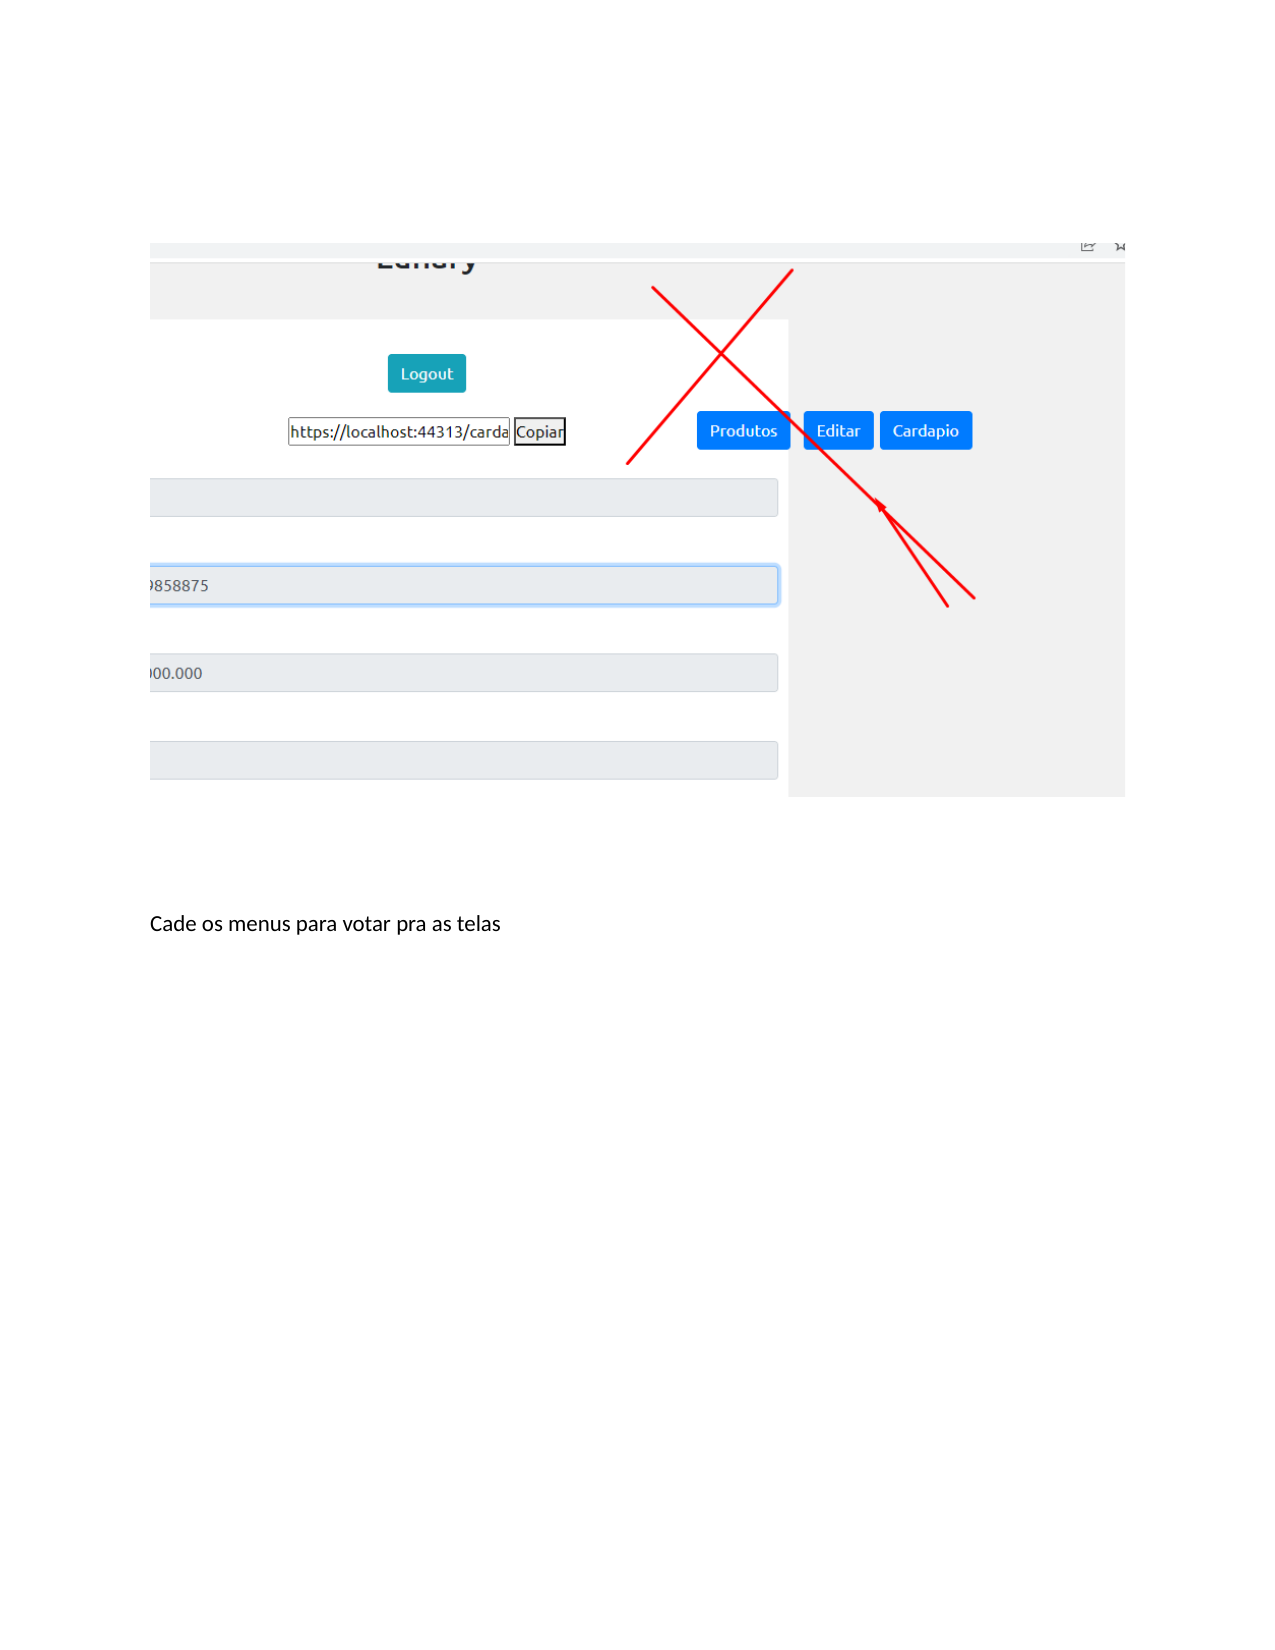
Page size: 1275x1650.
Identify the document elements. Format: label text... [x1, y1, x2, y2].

picture [150, 243, 1125, 797]
text Cade os menus para votar pra as telas [150, 909, 1125, 937]
